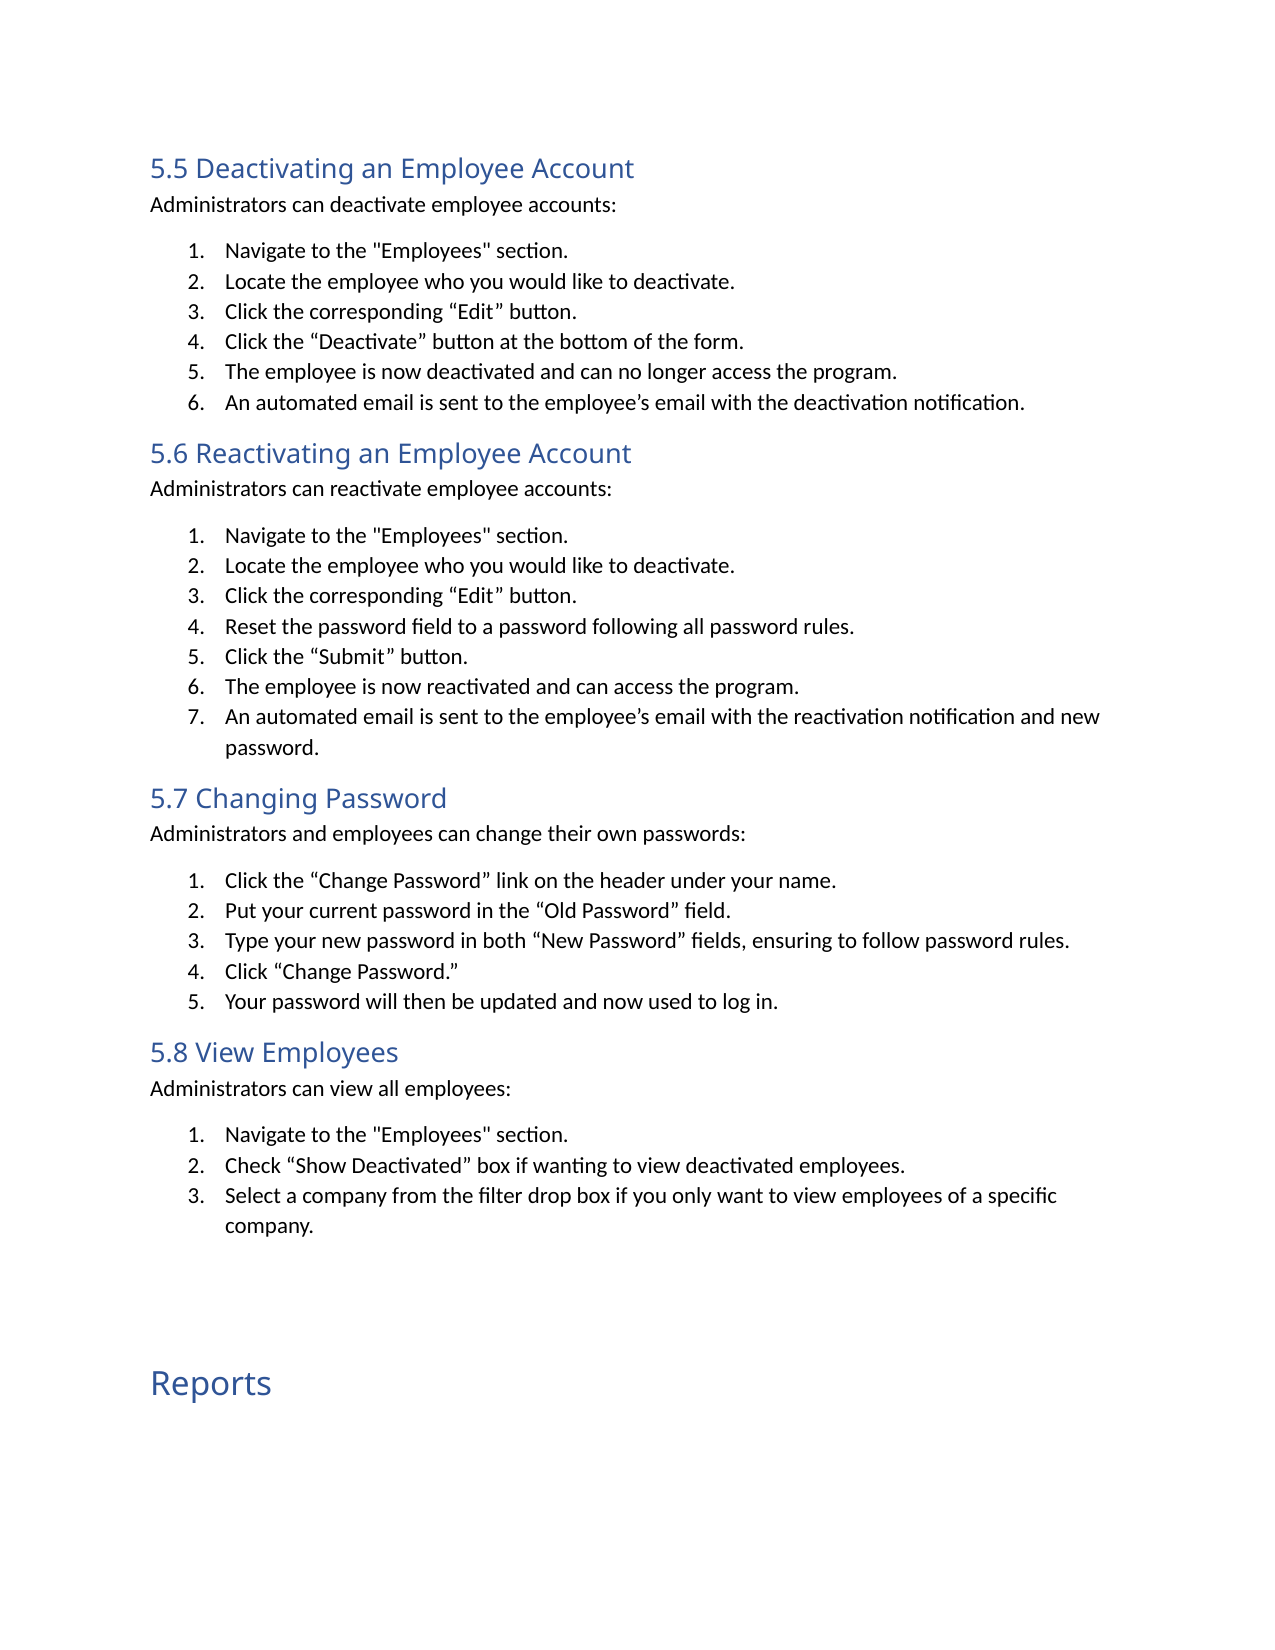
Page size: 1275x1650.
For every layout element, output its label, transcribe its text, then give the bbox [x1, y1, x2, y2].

subtitle 5.7 Changing Password [150, 779, 1125, 816]
text Administrators can reactivate employee accounts: [150, 474, 1125, 502]
list Check “Show Deactivated” box if wanting to view deactivated employees. [187, 1151, 1125, 1179]
subtitle 5.5 Deactivating an Employee Account [150, 150, 1125, 187]
text Administrators can deactivate employee accounts: [150, 190, 1125, 218]
list Navigate to the "Employees" section. [187, 237, 1125, 265]
list Your password will then be updated and now used to log in. [187, 987, 1125, 1015]
list Locate the employee who you would like to deactivate. [187, 267, 1125, 295]
list Locate the employee who you would like to deactivate. [187, 551, 1125, 579]
list Put your current password in the “Old Password” field. [187, 896, 1125, 924]
list Reset the password field to a password following all password rules. [187, 612, 1125, 640]
list Click the corresponding “Edit” button. [187, 582, 1125, 610]
list Click “Change Password.” [187, 957, 1125, 985]
subtitle 5.8 View Employees [150, 1034, 1125, 1071]
text Administrators can view all employees: [150, 1074, 1125, 1102]
list The employee is now reactivated and can access the program. [187, 672, 1125, 700]
list The employee is now deactivated and can no longer access the program. [187, 357, 1125, 386]
text Administrators and employees can change their own passwords: [150, 819, 1125, 847]
list Navigate to the "Employees" section. [187, 521, 1125, 549]
list Click the corresponding “Edit” button. [187, 297, 1125, 325]
list Navigate to the "Employees" section. [187, 1121, 1125, 1149]
list Click the “Submit” button. [187, 642, 1125, 670]
list Select a company from the filter drop box if you only want to view employees of a specific company. [187, 1181, 1125, 1239]
list An automated email is sent to the employee’s email with the reactivation notification and new password. [187, 702, 1125, 761]
list Click the “Deactivate” button at the bottom of the form. [187, 327, 1125, 355]
list Click the “Change Password” link on the header under your name. [187, 866, 1125, 894]
list An automated email is sent to the employee’s email with the deactivation notification. [187, 388, 1125, 416]
subtitle Reports [150, 1360, 1125, 1406]
subtitle 5.6 Reactivating an Employee Account [150, 434, 1125, 471]
list Type your new password in both “New Password” fields, ensuring to follow password rules. [187, 927, 1125, 955]
